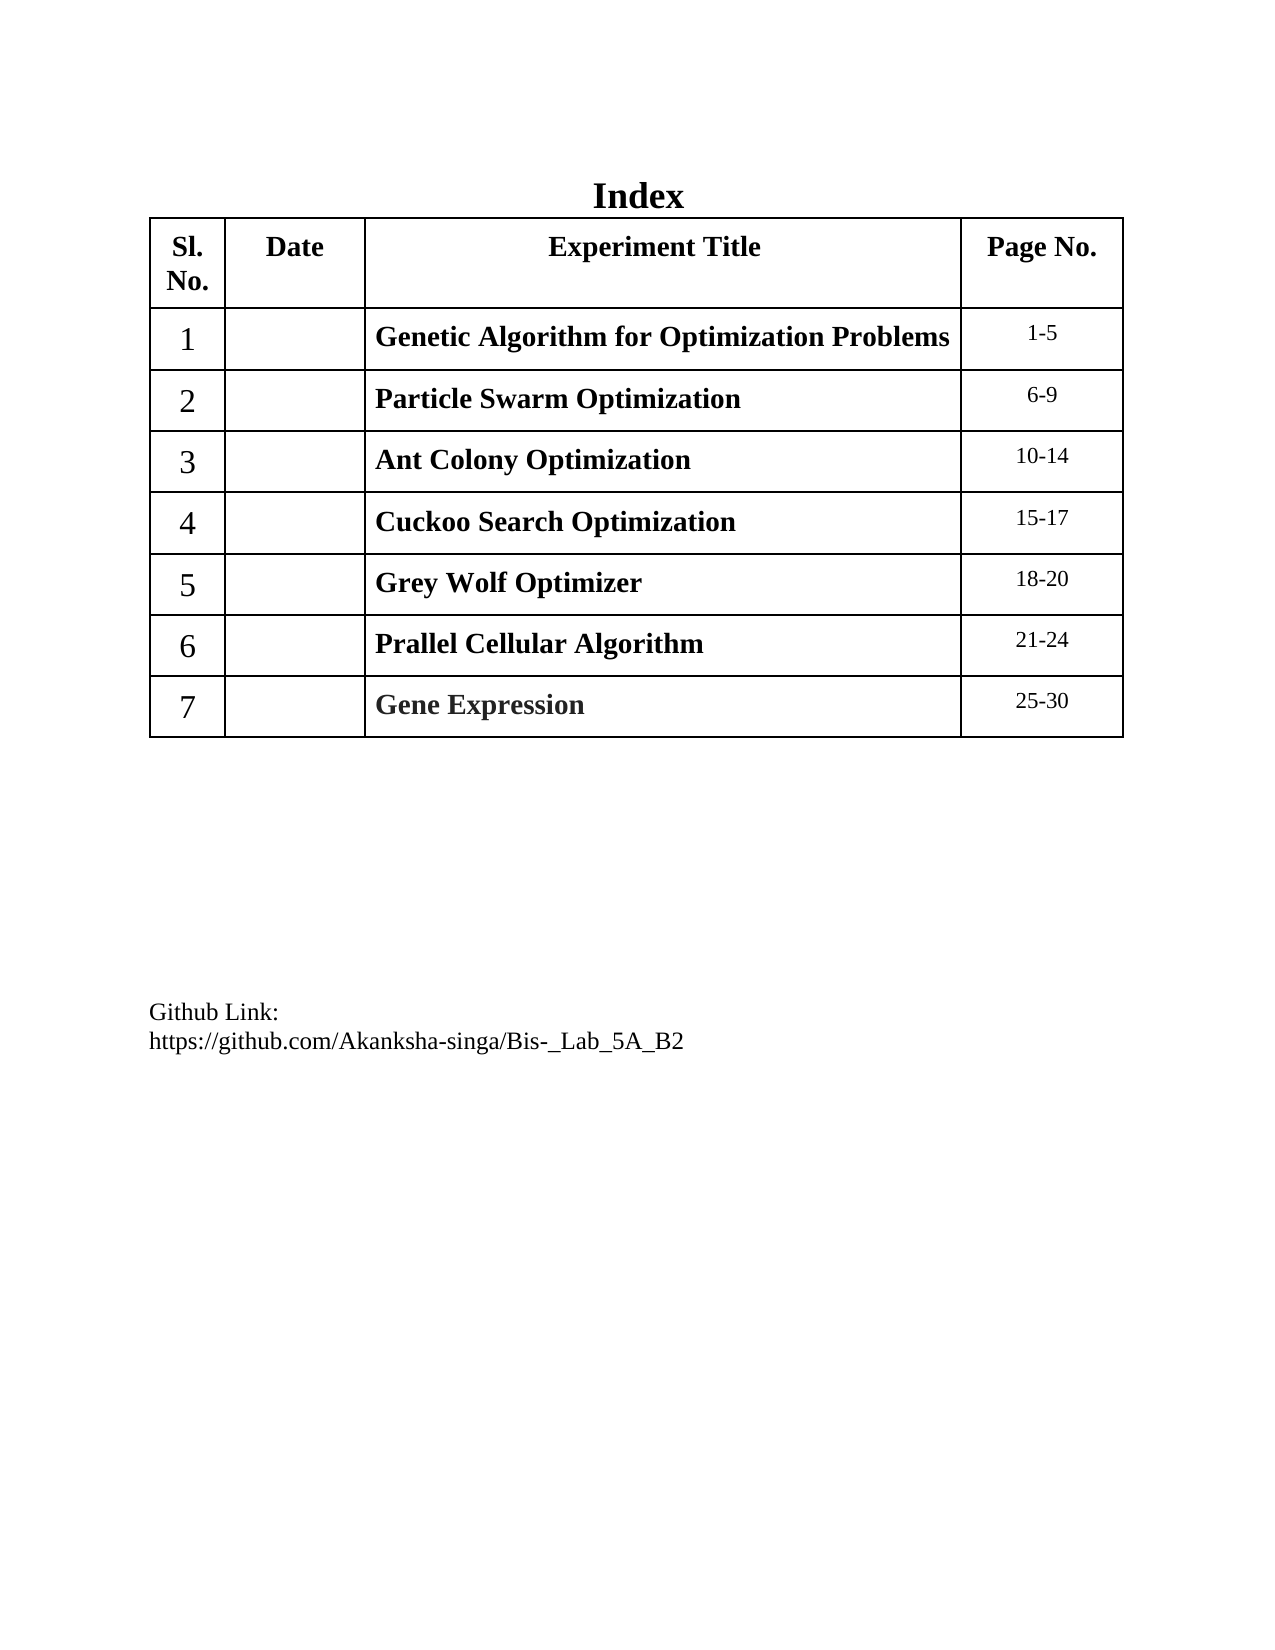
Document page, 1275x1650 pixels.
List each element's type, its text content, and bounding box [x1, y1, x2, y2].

table_cell 21-24 [962, 616, 1122, 675]
table_cell Ant Colony Optimization [366, 432, 960, 491]
table_header Date [226, 219, 364, 307]
table_cell 18-20 [962, 555, 1122, 614]
table_cell Genetic Algorithm for Optimization Problems [366, 309, 960, 369]
text https://github.com/Akanksha-singa/Bis-_Lab_5A_B2 [149, 1026, 1169, 1055]
table_cell 3 [151, 432, 224, 491]
table_cell 25-30 [962, 677, 1122, 736]
table_cell [226, 432, 364, 491]
table_cell [226, 677, 364, 736]
table_cell 6 [151, 616, 224, 675]
table_cell 4 [151, 493, 224, 552]
table_cell [226, 555, 364, 614]
table_cell 1 [151, 309, 224, 369]
table_cell 2 [151, 371, 224, 430]
table_cell 6-9 [962, 371, 1122, 430]
text Index [592, 174, 1169, 217]
table_cell [226, 309, 364, 369]
table_header Page No. [962, 219, 1122, 307]
table_header Sl. No. [151, 219, 224, 307]
text Github Link: [149, 997, 1169, 1026]
table_cell 1-5 [962, 309, 1122, 369]
table_cell Cuckoo Search Optimization [366, 493, 960, 552]
table_cell [226, 371, 364, 430]
table_cell 15-17 [962, 493, 1122, 552]
table_cell Gene Expression [366, 677, 960, 736]
table_cell [226, 493, 364, 552]
table_cell 7 [151, 677, 224, 736]
table_cell [226, 616, 364, 675]
table_cell Particle Swarm Optimization [366, 371, 960, 430]
table_cell 5 [151, 555, 224, 614]
table_cell Grey Wolf Optimizer [366, 555, 960, 614]
table_header Experiment Title [366, 219, 960, 307]
table_cell Prallel Cellular Algorithm [366, 616, 960, 675]
table_cell 10-14 [962, 432, 1122, 491]
